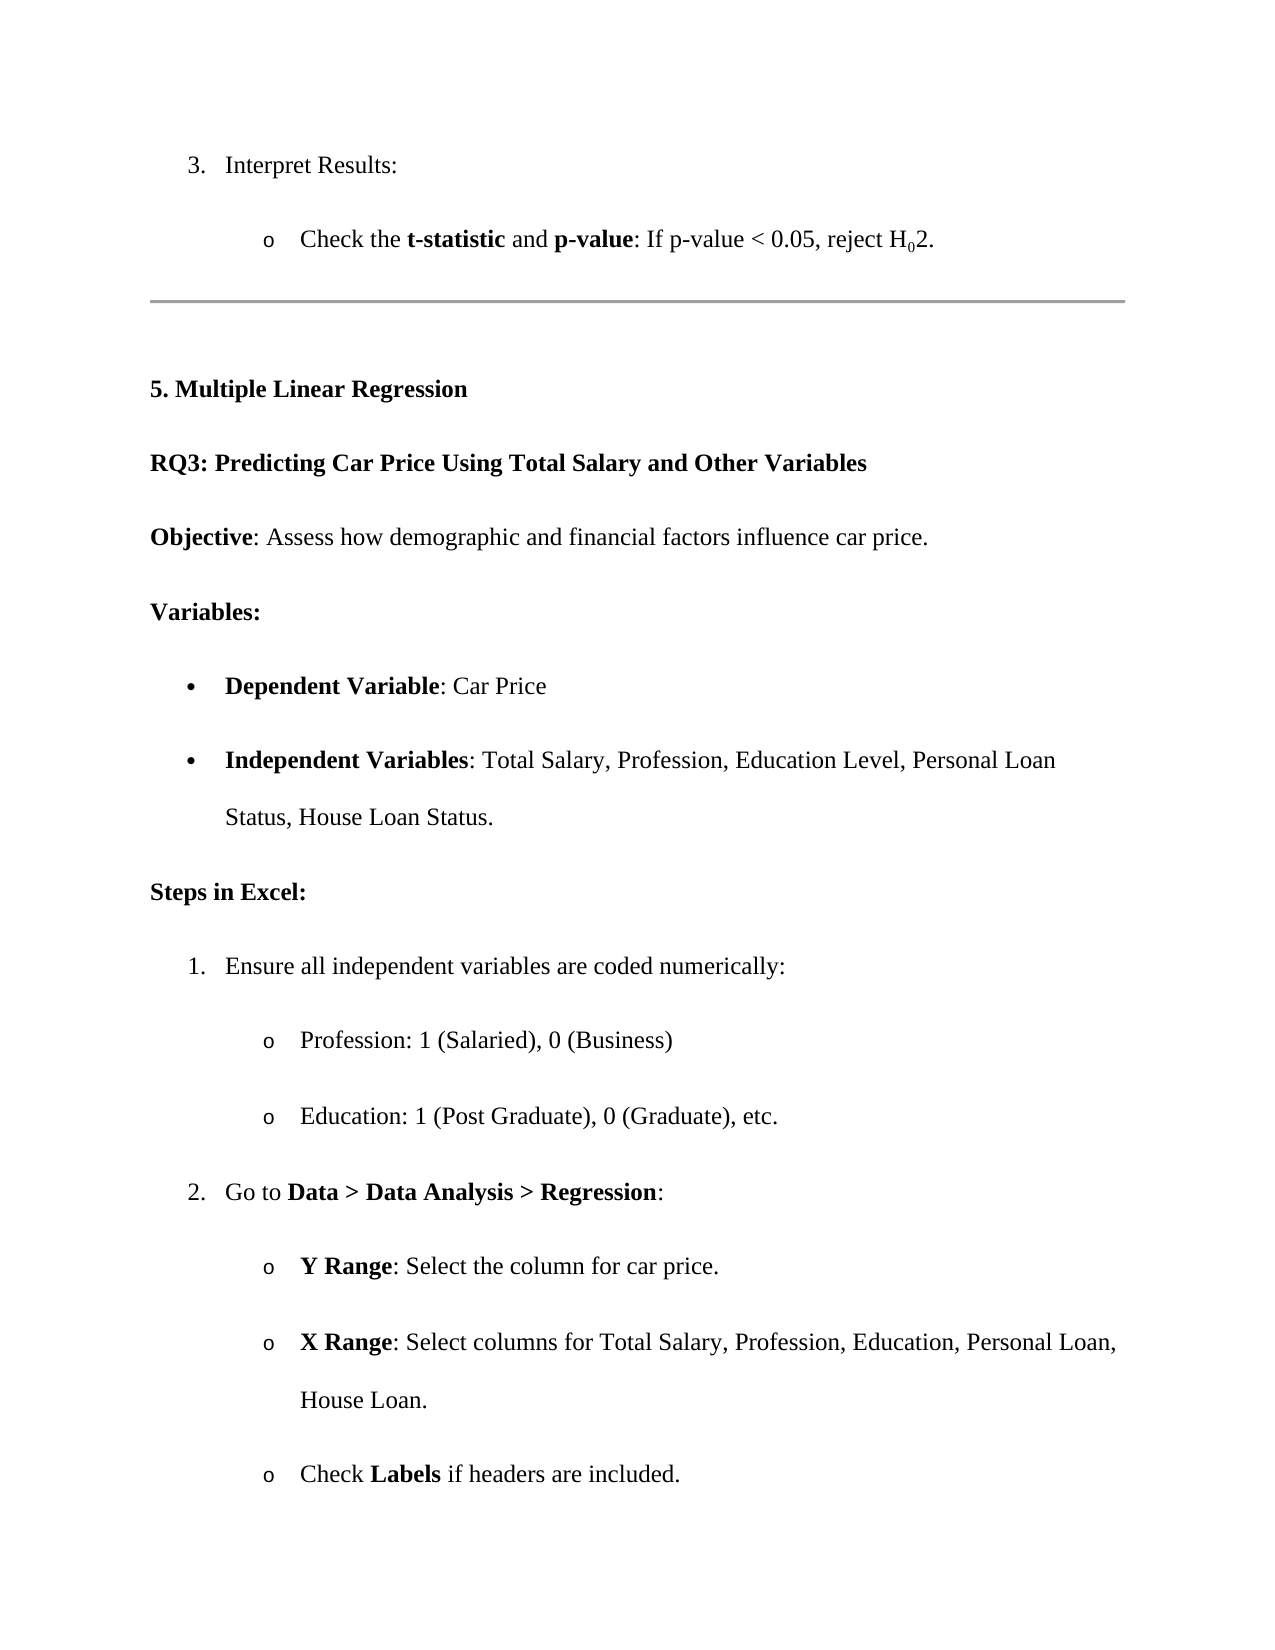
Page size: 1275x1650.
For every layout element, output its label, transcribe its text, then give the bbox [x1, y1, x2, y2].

list Profession: 1 (Salaried), 0 (Business) [262, 1025, 1125, 1054]
text 5. Multiple Linear Regression [150, 374, 1125, 403]
list Education: 1 (Post Graduate), 0 (Graduate), etc. [262, 1101, 1125, 1130]
list Independent Variables: Total Salary, Profession, Education Level, Personal Loan Status, House Loan Status. [187, 745, 1125, 831]
text Variables: [150, 597, 1125, 625]
list Check Labels if headers are included. [262, 1459, 1125, 1489]
list X Range: Select columns for Total Salary, Profession, Education, Personal Loan, House Loan. [262, 1327, 1125, 1414]
text Objective: Assess how demographic and financial factors influence car price. [150, 522, 1125, 551]
list Go to Data > Data Analysis > Regression: [187, 1177, 1125, 1205]
list Check the t-statistic and p-value: If p-value < 0.05, reject H₀2. [262, 224, 1125, 254]
list Interpret Results: [187, 150, 1125, 179]
list Dependent Variable: Car Price [187, 671, 1125, 699]
list Y Range: Select the column for car price. [262, 1251, 1125, 1280]
text RQ3: Predicting Car Price Using Total Salary and Other Variables [150, 448, 1125, 477]
text Steps in Excel: [150, 877, 1125, 905]
list Ensure all independent variables are coded numerically: [187, 951, 1125, 979]
